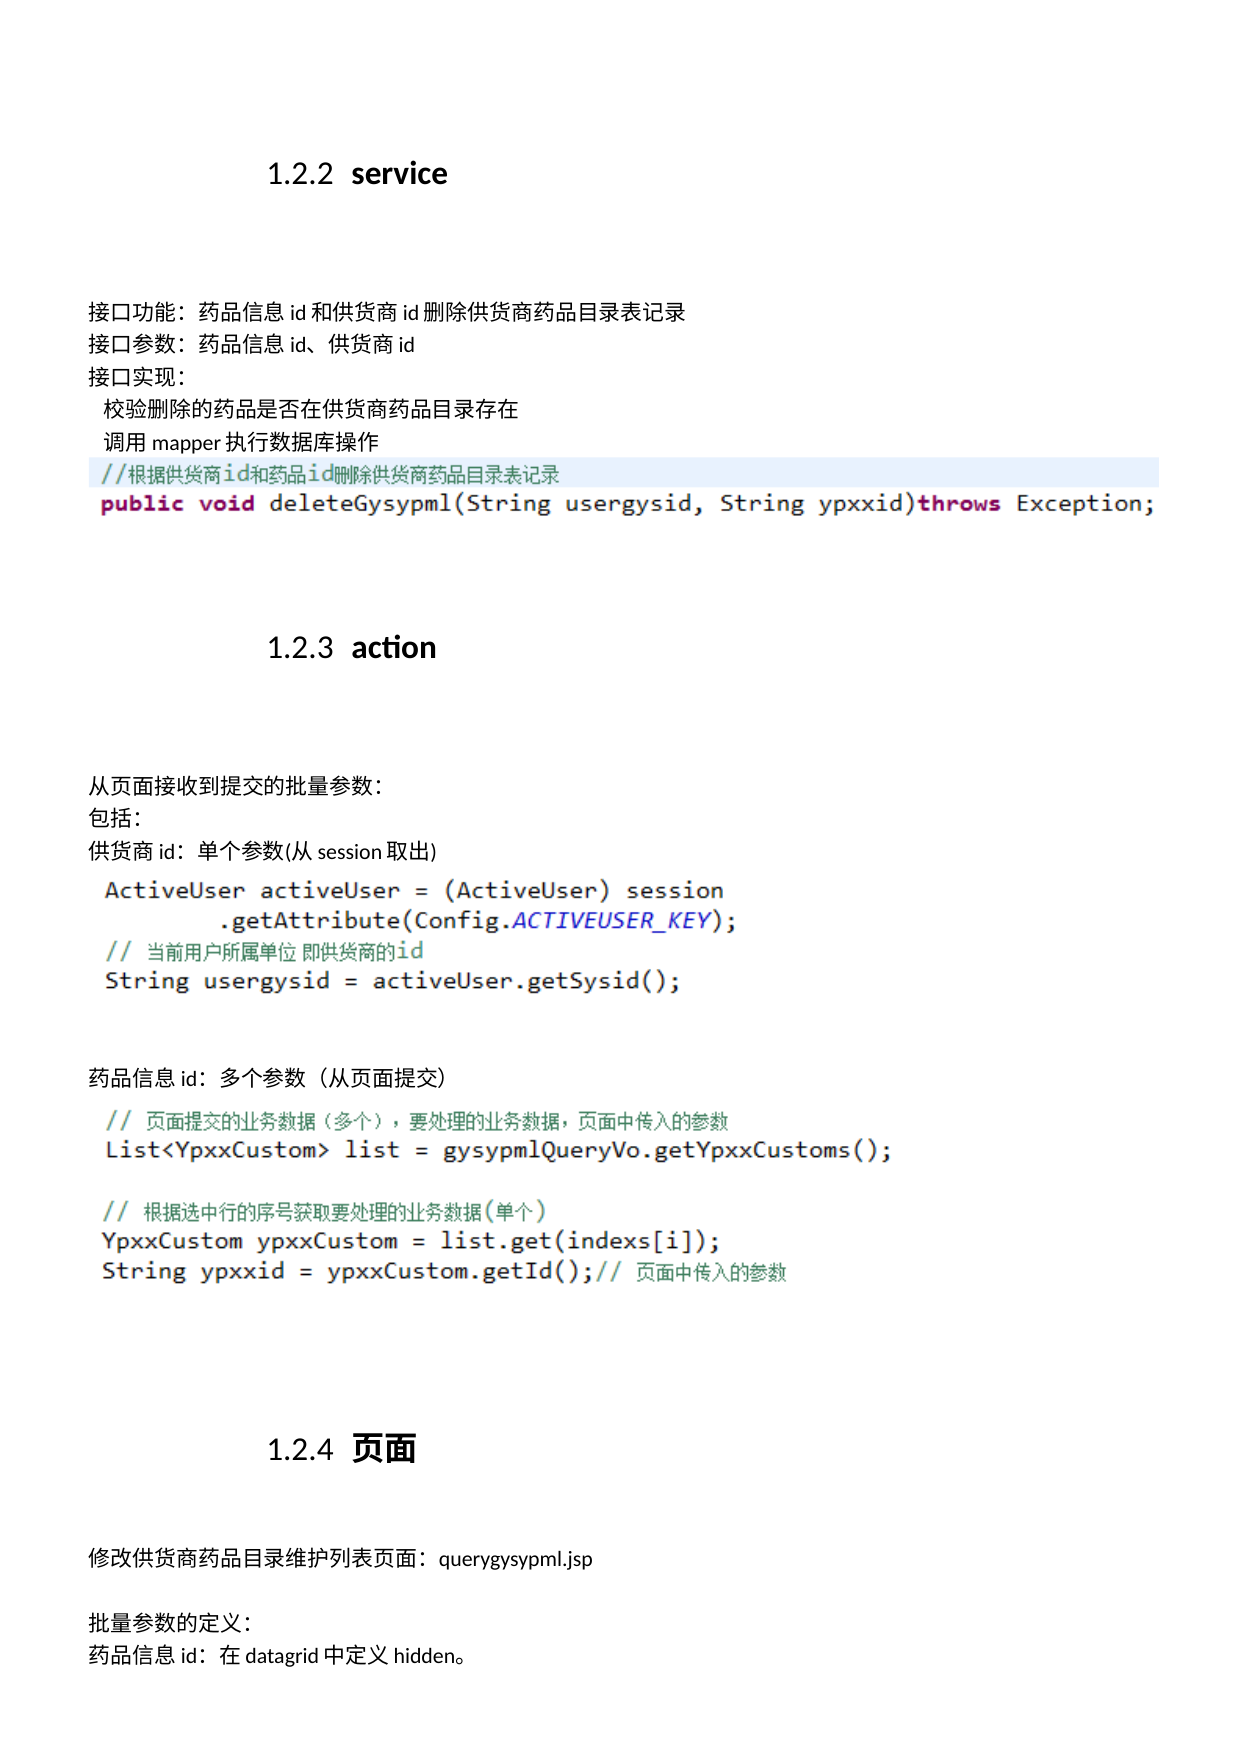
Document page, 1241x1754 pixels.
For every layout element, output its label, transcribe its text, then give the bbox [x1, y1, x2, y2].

text 包括： [89, 801, 1167, 833]
text 修改供货商药品目录维护列表页面：querygysypml.jsp [89, 1540, 1167, 1573]
text 接口参数：药品信息id、供货商id [89, 327, 1167, 359]
text 接口实现： [89, 359, 1167, 392]
text 药品信息id：在datagrid中定义hidden。 [89, 1638, 1167, 1670]
text 页面 [266, 1413, 1167, 1478]
text 批量参数的定义： [89, 1605, 1167, 1638]
text 药品信息id：多个参数（从页面提交） [89, 1061, 1167, 1093]
text 校验删除的药品是否在供货商药品目录存在 [89, 392, 1167, 424]
text 接口功能：药品信息id和供货商id删除供货商药品目录表记录 [89, 294, 1167, 327]
text action [266, 614, 1167, 679]
text 供货商id：单个参数(从session取出) [89, 833, 1167, 866]
picture [88, 1191, 819, 1293]
text 调用mapper执行数据库操作 [89, 424, 1167, 457]
picture [88, 457, 1159, 541]
text service [266, 140, 1167, 205]
picture [88, 866, 762, 1006]
text 从页面接收到提交的批量参数： [89, 768, 1167, 801]
picture [88, 1093, 911, 1175]
